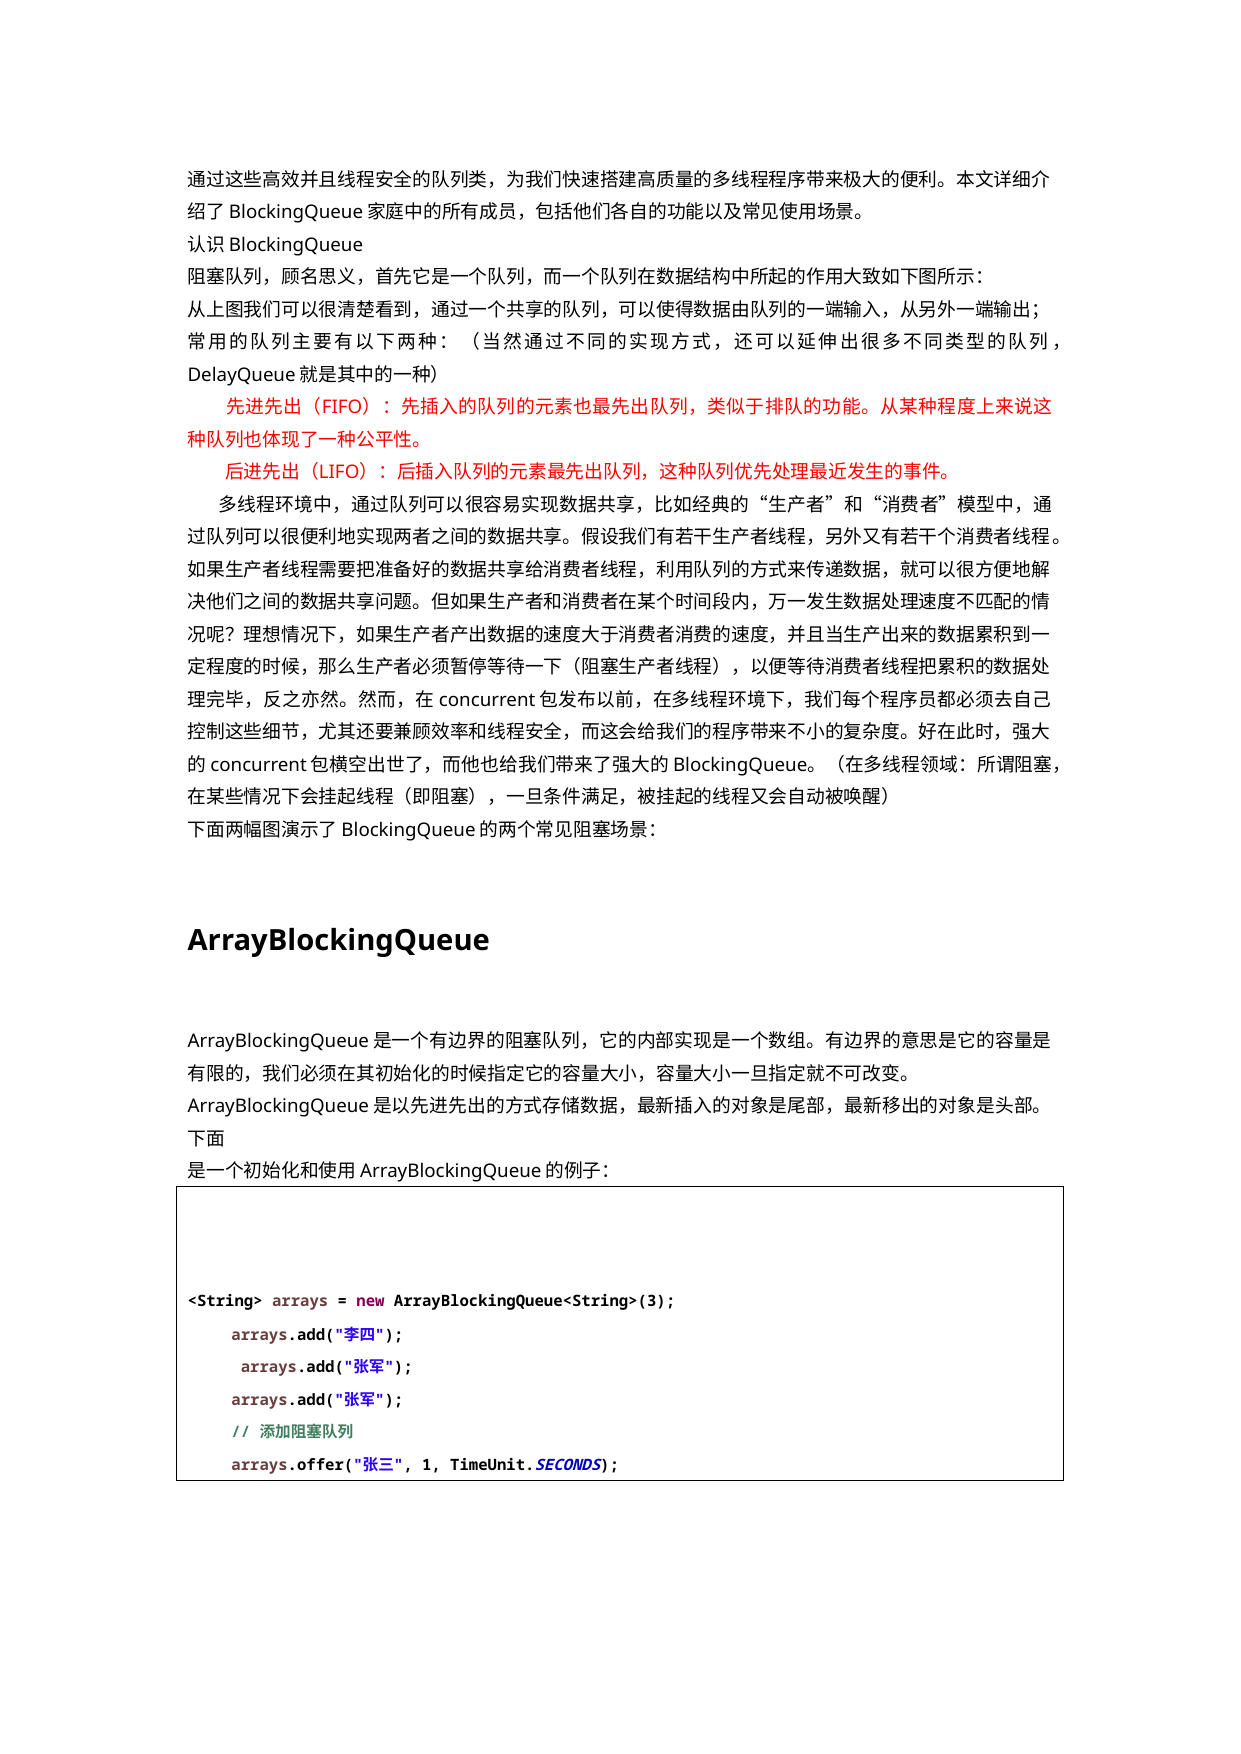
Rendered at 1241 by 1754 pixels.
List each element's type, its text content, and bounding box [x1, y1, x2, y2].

text 常用的队列主要有以下两种：（当然通过不同的实现方式，还可以延伸出很多不同类型的队列，DelayQueue就是其中的一种） [187, 324, 1053, 389]
text 多线程环境中，通过队列可以很容易实现数据共享，比如经典的“生产者”和“消费者”模型中，通过队列可以很便利地实现两者之间的数据共享。假设我们有若干生产者线程，另外又有若干个消费者线程。如果生产者线程需要把准备好的数据共享给消费者线程，利用队列的方式来传递数据，就可以很方便地解决他们之间的数据共享问题。但如果生产者和消费者在某个时间段内，万一发生数据处理速度不匹配的情况呢？理想情况下，如果生产者产出数据的速度大于消费者消费的速度，并且当生产出来的数据累积到一定程度的时候，那么生产者必须暂停等待一下（阻塞生产者线程），以便等待消费者线程把累积的数据处理完毕，反之亦然。然而，在concurrent包发布以前，在多线程环境下，我们每个程序员都必须去自己控制这些细节，尤其还要兼顾效率和线程安全，而这会给我们的程序带来不小的复杂度。好在此时，强大的concurrent包横空出世了，而他也给我们带来了强大的BlockingQueue。（在多线程领域：所谓阻塞，在某些情况下会挂起线程（即阻塞），一旦条件满足，被挂起的线程又会自动被唤醒） [187, 487, 1053, 812]
text 是一个初始化和使用ArrayBlockingQueue的例子： [187, 1153, 1053, 1186]
text 认识BlockingQueue [187, 227, 1053, 259]
text 后进先出（LIFO）：后插入队列的元素最先出队列，这种队列优先处理最近发生的事件。 [187, 454, 1053, 487]
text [187, 162, 1053, 227]
subtitle ArrayBlockingQueue [187, 906, 1053, 971]
text ArrayBlockingQueue是以先进先出的方式存储数据，最新插入的对象是尾部，最新移出的对象是头部。下面 [187, 1088, 1053, 1153]
text 从上图我们可以很清楚看到，通过一个共享的队列，可以使得数据由队列的一端输入，从另外一端输出； [187, 292, 1053, 324]
text ArrayBlockingQueue是一个有边界的阻塞队列，它的内部实现是一个数组。有边界的意思是它的容量是有限的，我们必须在其初始化的时候指定它的容量大小，容量大小一旦指定就不可改变。 [187, 1023, 1053, 1088]
table_header <String> arrays = new ArrayBlockingQueue<String>(3); arrays.add("李四"); arrays.add("张军"); arrays.add("张军"); // 添加阻塞队列 arrays.offer("张三", 1, TimeUnit.SECONDS); [177, 1187, 1063, 1479]
text 下面两幅图演示了BlockingQueue的两个常见阻塞场景： [187, 812, 1053, 844]
text 先进先出（FIFO）：先插入的队列的元素也最先出队列，类似于排队的功能。从某种程度上来说这种队列也体现了一种公平性。 [187, 389, 1053, 454]
text 阻塞队列，顾名思义，首先它是一个队列，而一个队列在数据结构中所起的作用大致如下图所示： [187, 259, 1053, 292]
